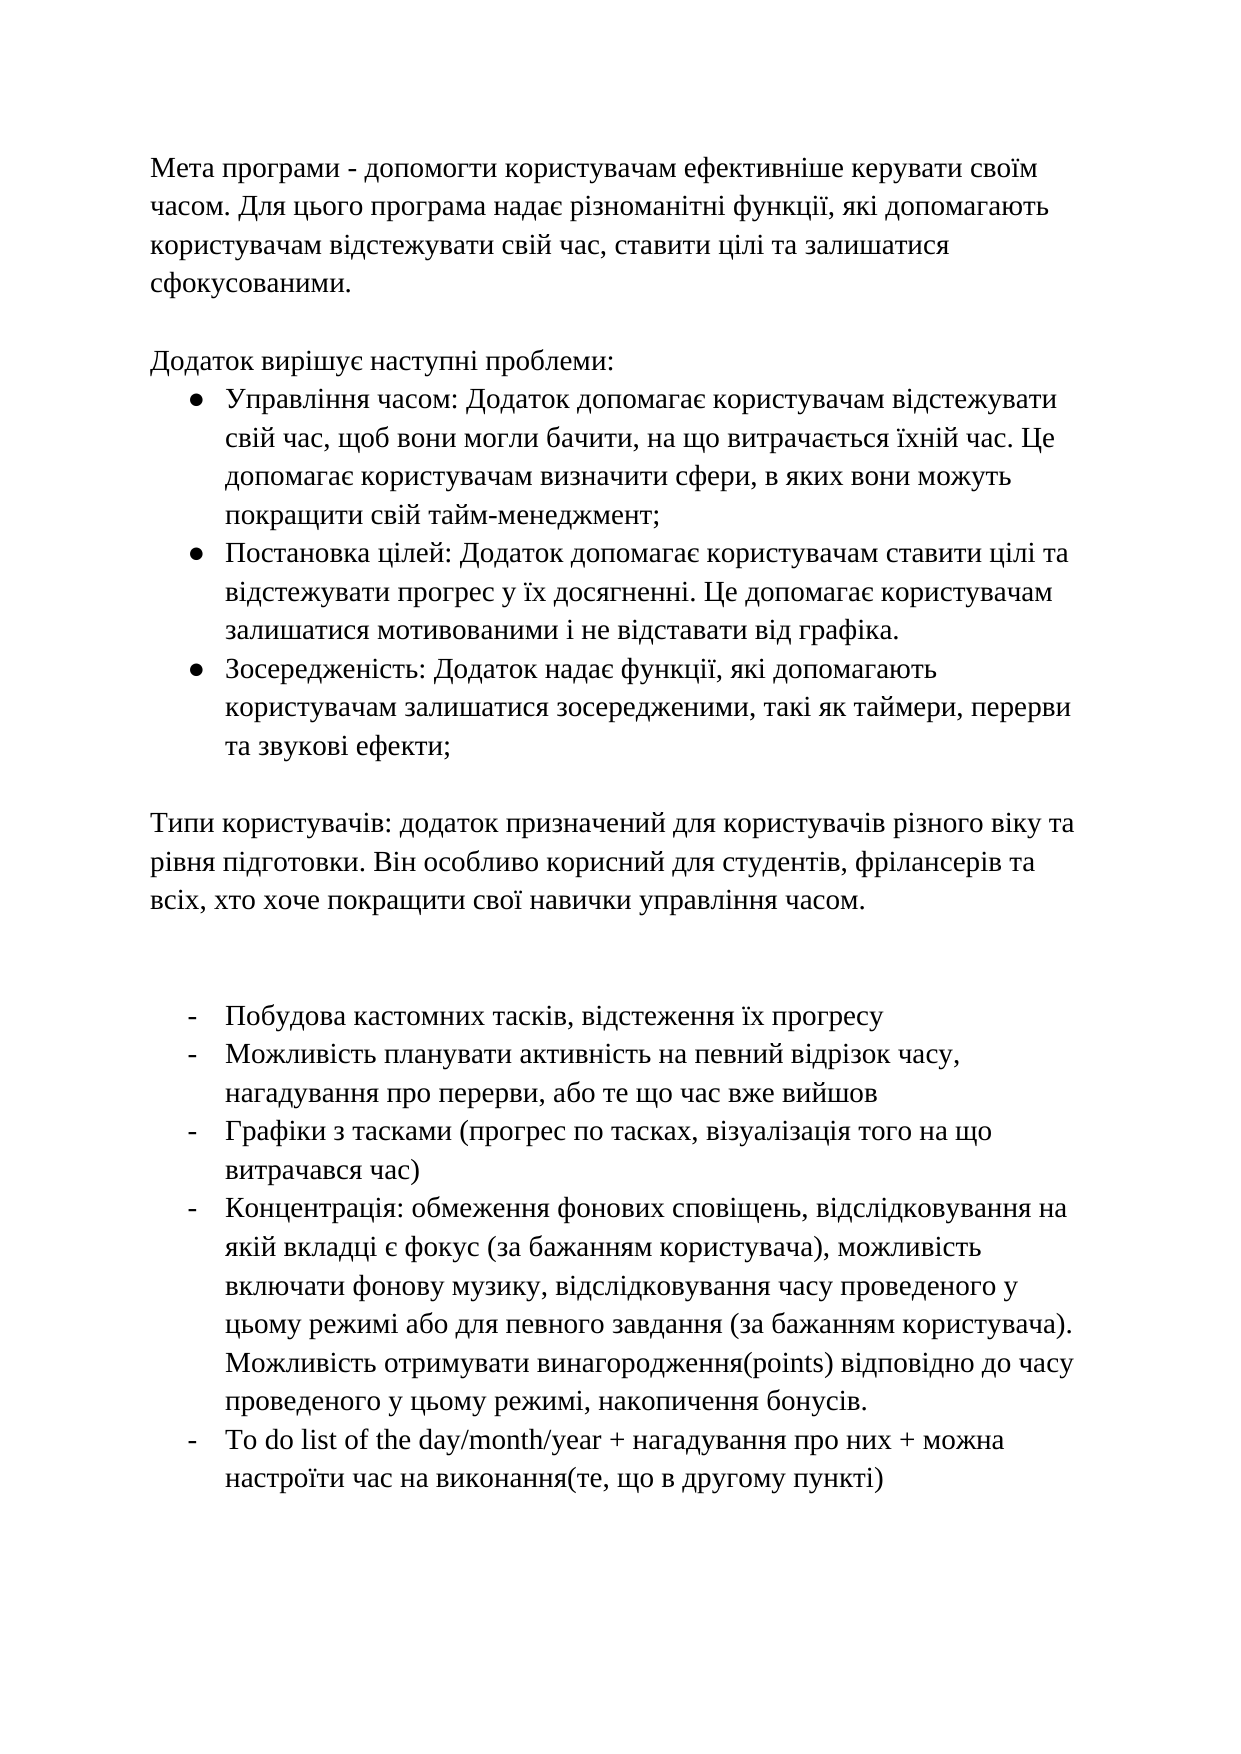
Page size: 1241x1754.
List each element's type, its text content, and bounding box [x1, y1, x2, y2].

list Постановка цілей: Додаток допомагає користувачам ставити цілі та відстежувати прогрес у їх досягненні. Це допомагає користувачам залишатися мотивованими і не відставати від графіка. [187, 535, 1090, 646]
text Додаток вирішує наступні проблеми: [150, 343, 1090, 376]
list Зосередженість: Додаток надає функції, які допомагають користувачам залишатися зосередженими, такі як таймери, перерви та звукові ефекти; [187, 651, 1090, 762]
list Побудова кастомних тасків, відстеження їх прогресу [187, 998, 1090, 1031]
list Концентрація: обмеження фонових сповіщень, відслідковування на якій вкладці є фокус (за бажанням користувача), можливість включати фонову музику, відслідковування часу проведеного у цьому режимі або для певного завдання (за бажанням користувача). Можливість отримувати винагородження(points) відповідно до часу проведеного у цьому режимі, накопичення бонусів. [187, 1191, 1090, 1417]
list Управління часом: Додаток допомагає користувачам відстежувати свій час, щоб вони могли бачити, на що витрачається їхній час. Це допомагає користувачам визначити сфери, в яких вони можуть покращити свій тайм-менеджмент; [187, 381, 1090, 530]
list Можливість планувати активність на певний відрізок часу, нагадування про перерви, або те що час вже вийшов [187, 1036, 1090, 1108]
list To do list of the day/month/year + нагадування про них + можна настроїти час на виконання(те, що в другому пункті) [187, 1422, 1090, 1494]
text Типи користувачів: додаток призначений для користувачів різного віку та рівня підготовки. Він особливо корисний для студентів, фрілансерів та всіх, хто хоче покращити свої навички управління часом. [150, 805, 1090, 916]
text Мета програми - допомогти користувачам ефективніше керувати своїм часом. Для цього програма надає різноманітні функції, які допомагають користувачам відстежувати свій час, ставити цілі та залишатися сфокусованими. [150, 150, 1090, 299]
list Графіки з тасками (прогрес по тасках, візуалізація того на що витрачався час) [187, 1113, 1090, 1186]
